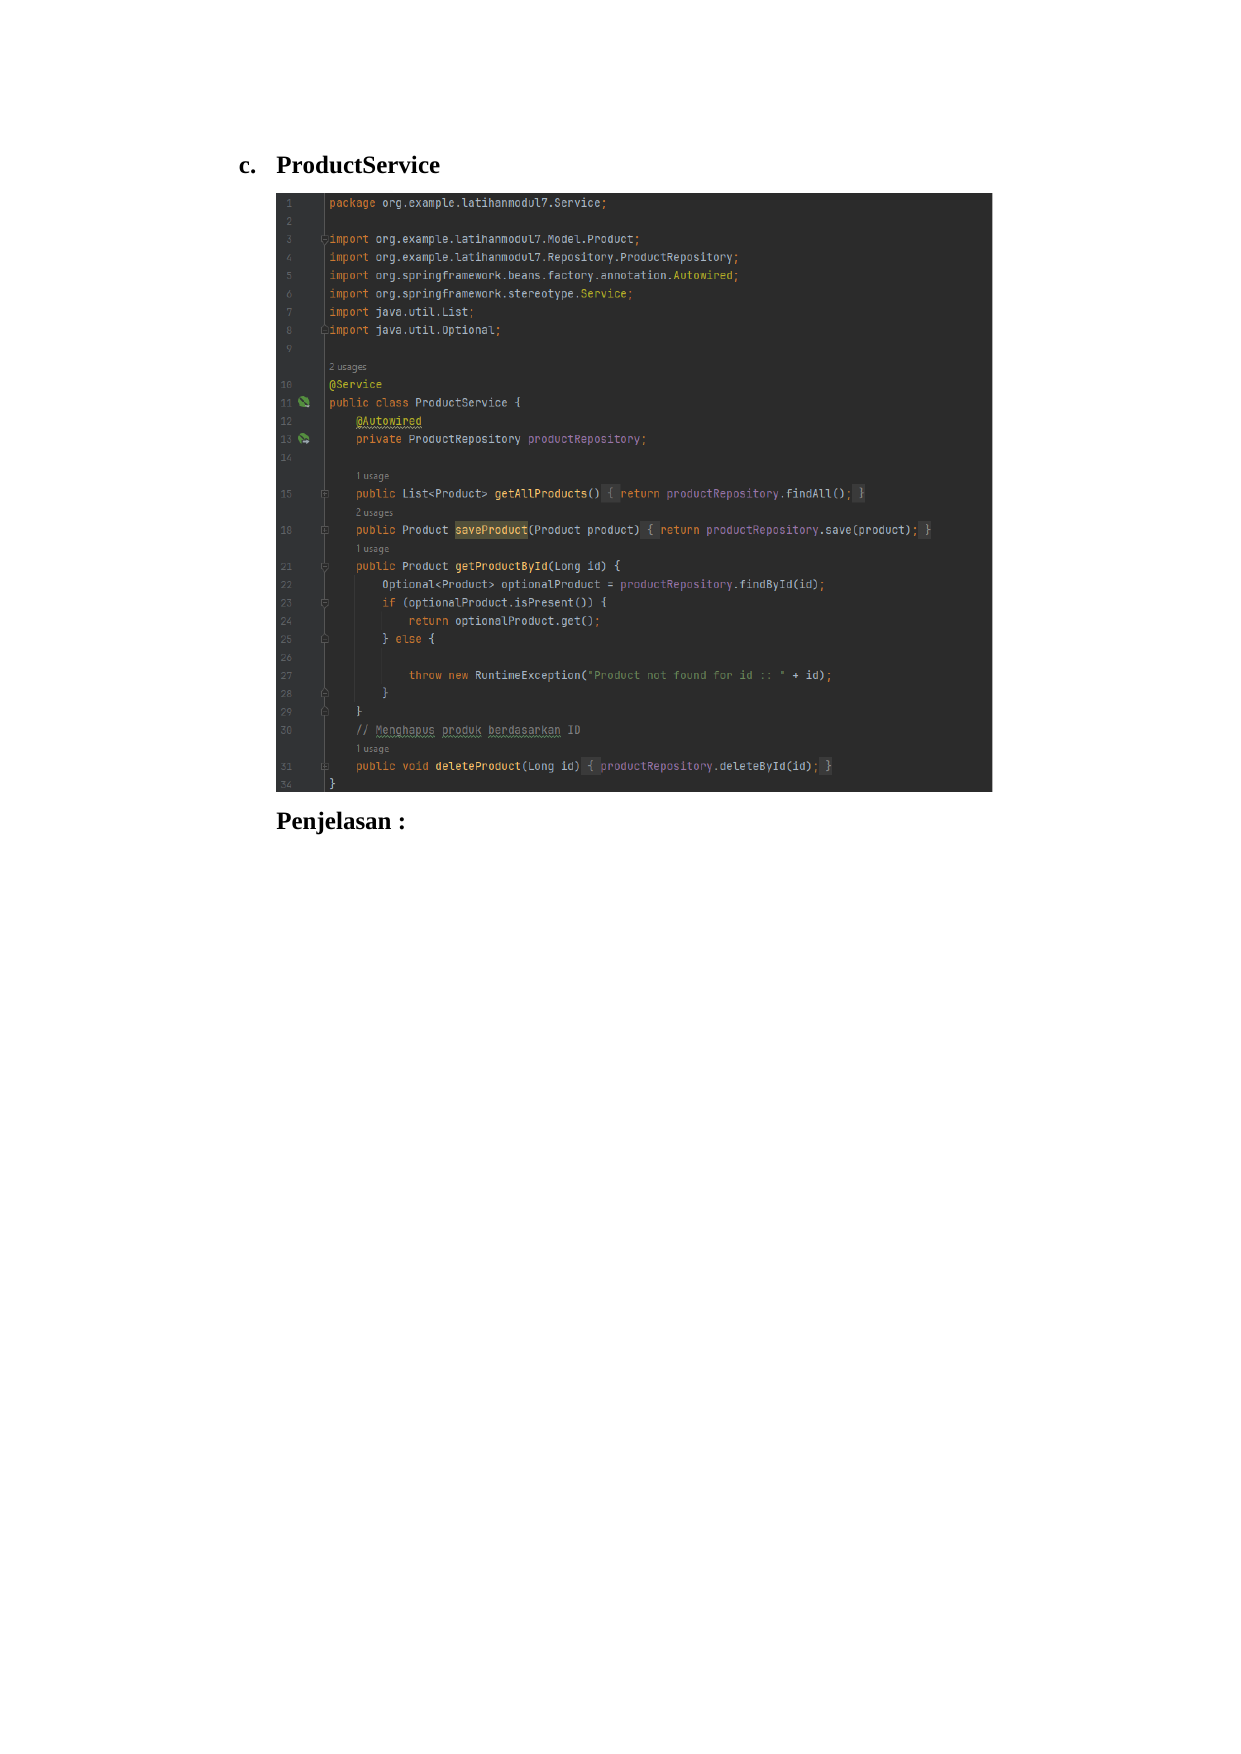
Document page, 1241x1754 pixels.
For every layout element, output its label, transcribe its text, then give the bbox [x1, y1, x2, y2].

list ProductService [239, 150, 1090, 179]
picture [276, 193, 993, 792]
list Penjelasan : [276, 806, 1090, 835]
